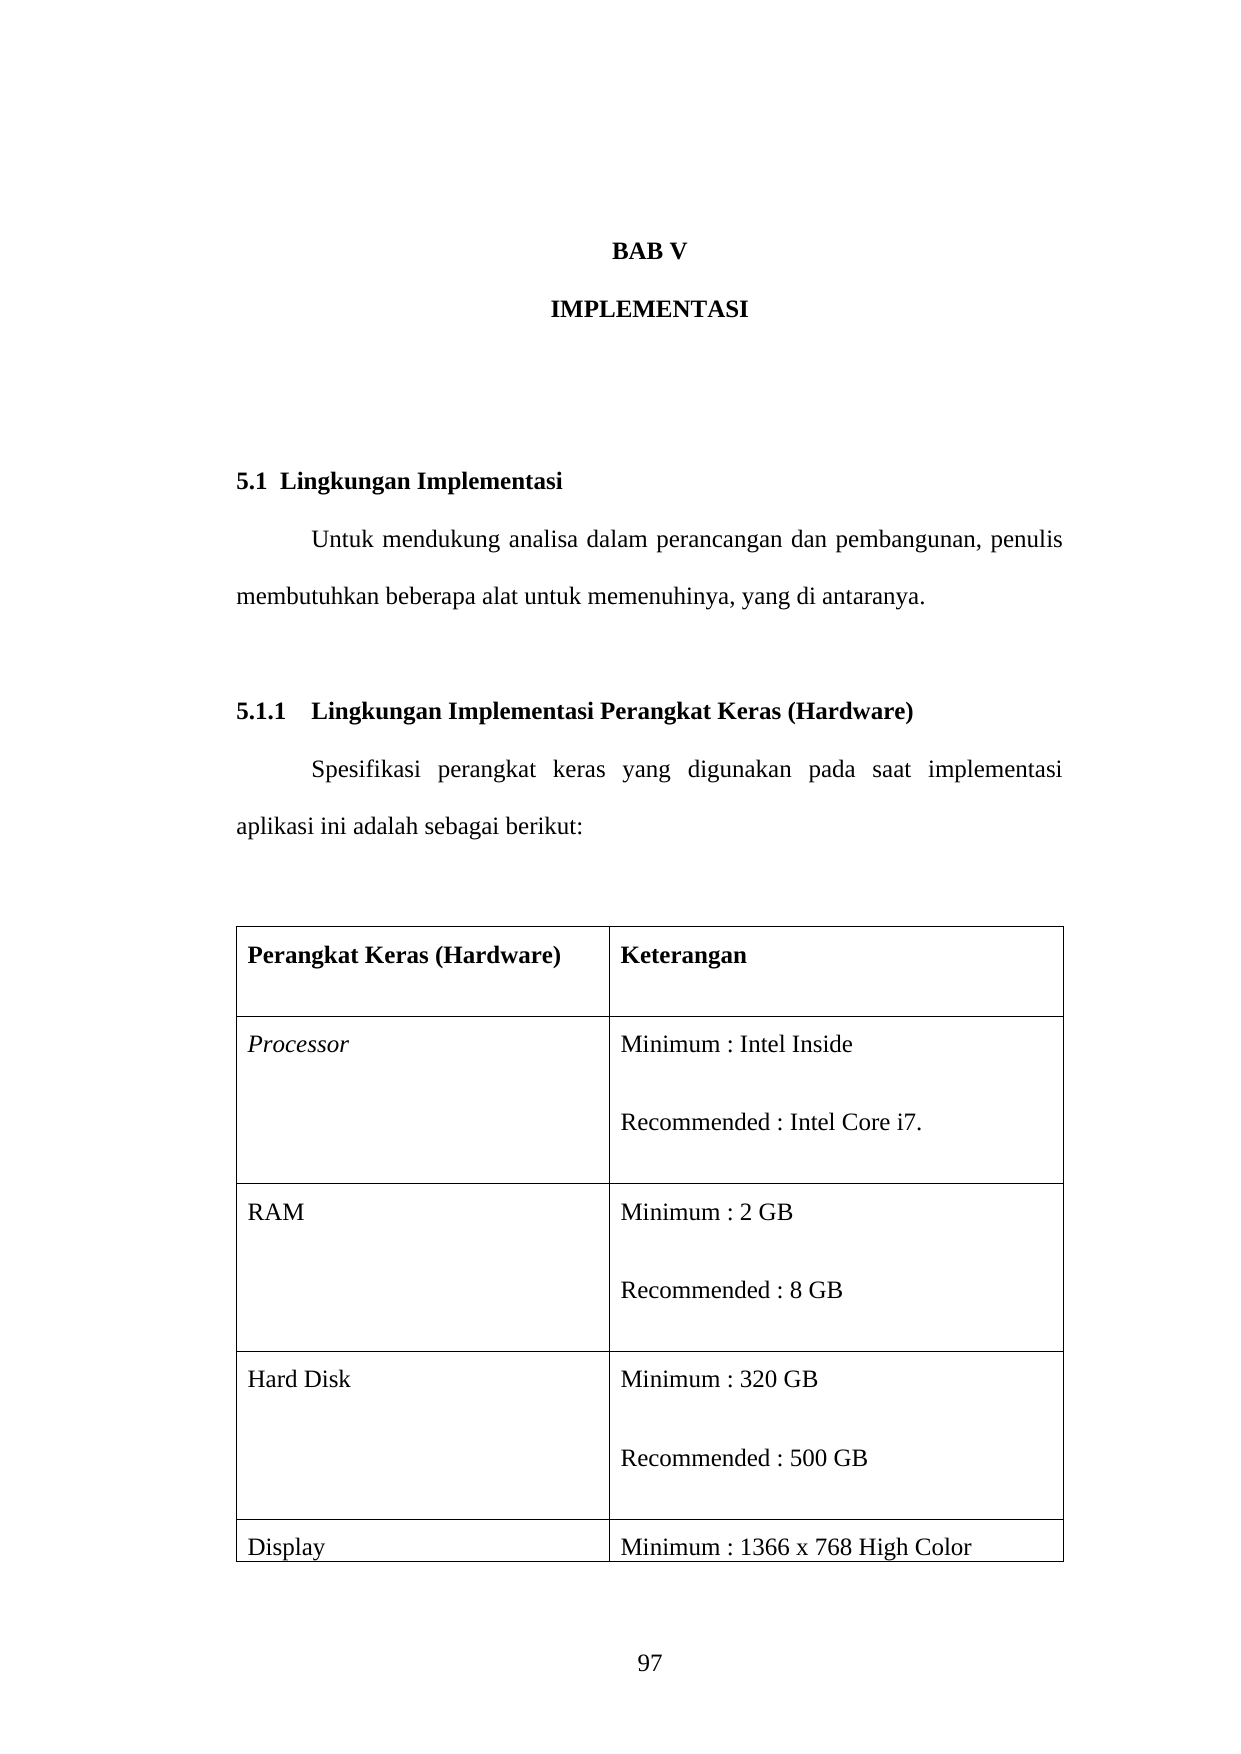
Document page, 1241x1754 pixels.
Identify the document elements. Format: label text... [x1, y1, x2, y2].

list Lingkungan Implementasi Perangkat Keras (Hardware) [236, 696, 1063, 725]
text Spesifikasi perangkat keras yang digunakan pada saat implementasi aplikasi ini adalah sebagai berikut: [236, 754, 1063, 840]
text Untuk mendukung analisa dalam perancangan dan pembangunan, penulis membutuhkan beberapa alat untuk memenuhinya, yang di antaranya. [236, 524, 1063, 610]
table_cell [610, 1520, 1063, 1561]
table_cell Minimum : Intel Inside Recommended : Intel Core i7. [610, 1017, 1063, 1183]
text IMPLEMENTASI [236, 294, 1063, 322]
list Lingkungan Implementasi [236, 466, 1063, 495]
table_cell Minimum : 320 GB Recommended : 500 GB [610, 1352, 1063, 1519]
table_header Perangkat Keras (Hardware) [237, 927, 609, 1016]
table_cell Display [237, 1520, 609, 1561]
table_cell Processor [237, 1017, 609, 1183]
text BAB V [236, 236, 1063, 265]
table_header Keterangan [610, 927, 1063, 1016]
table_cell Minimum : 2 GB Recommended : 8 GB [610, 1184, 1063, 1351]
table_cell Hard Disk [237, 1352, 609, 1519]
table_cell RAM [237, 1184, 609, 1351]
